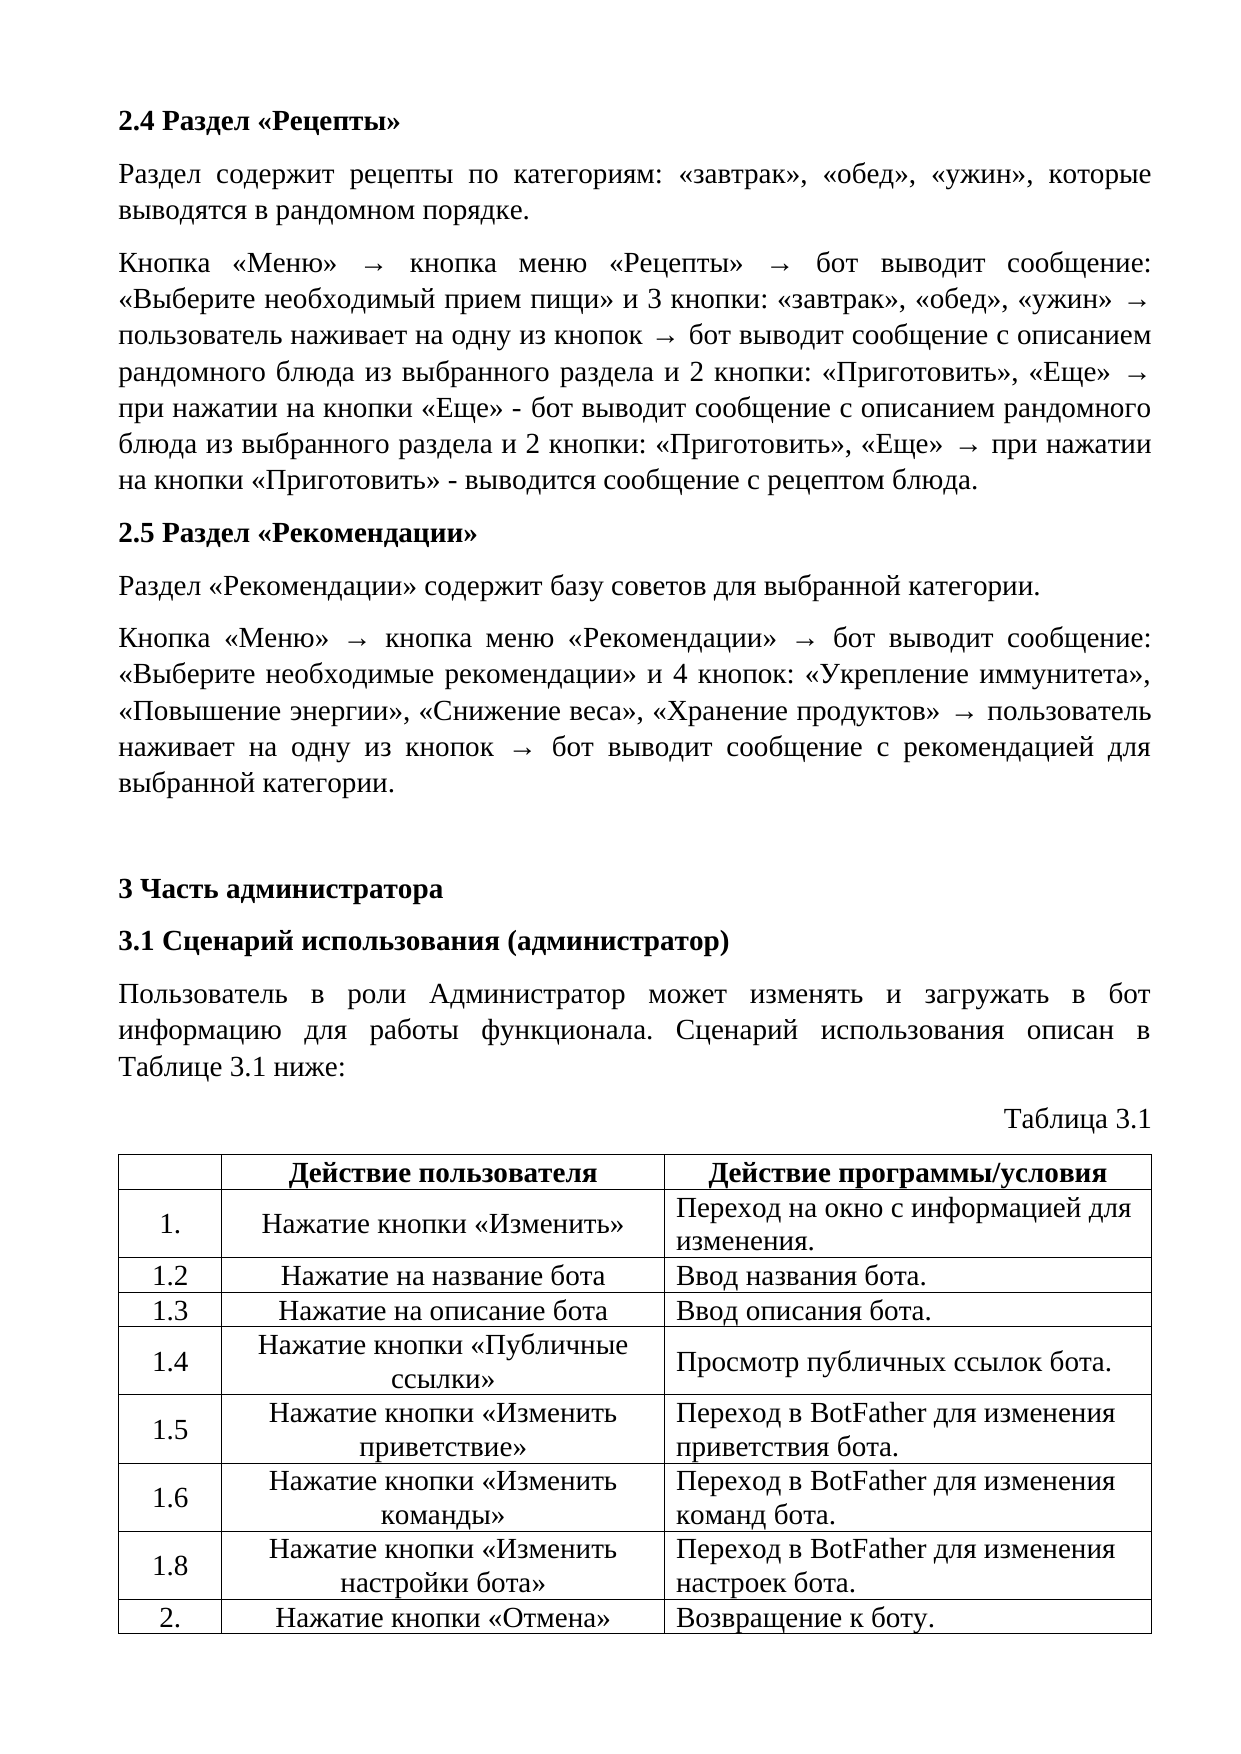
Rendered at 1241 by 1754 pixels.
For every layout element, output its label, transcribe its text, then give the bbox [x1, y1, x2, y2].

text Кнопка «Меню» → кнопка меню «Рекомендации» → бот выводит сообщение: «Выберите необходимые рекомендации» и 4 кнопок: «Укрепление иммунитета», «Повышение энергии», «Снижение веса», «Хранение продуктов» → пользователь наживает на одну из кнопок → бот выводит сообщение с рекомендацией для выбранной категории. [118, 621, 1152, 799]
table_header [119, 1155, 221, 1189]
text Пользователь в роли Администратор может изменять и загружать в бот информацию для работы функционала. Сценарий использования описан в Таблице 3.1 ниже: [118, 976, 1152, 1082]
text Раздел «Рекомендации» содержит базу советов для выбранной категории. [118, 568, 1152, 601]
table_cell 1.4 [119, 1327, 221, 1394]
table_cell 1.6 [119, 1464, 221, 1531]
table_cell Нажатие кнопки «Изменить команды» [222, 1464, 664, 1531]
table_header Действие программы/условия [665, 1155, 1151, 1189]
table_cell Переход в BotFather для изменения приветствия бота. [665, 1395, 1151, 1462]
table_cell Нажатие кнопки «Изменить приветствие» [222, 1395, 664, 1462]
text Таблица 3.1 [118, 1101, 1152, 1135]
table_cell Нажатие кнопки «Отмена» [222, 1600, 664, 1633]
table_cell Ввод названия бота. [665, 1258, 1151, 1292]
text 3.1 Сценарий использования (администратор) [118, 923, 1152, 957]
table_cell 1. [119, 1190, 221, 1257]
table_header Действие пользователя [222, 1155, 664, 1189]
table_cell 1.8 [119, 1532, 221, 1599]
table_cell Переход в BotFather для изменения команд бота. [665, 1464, 1151, 1531]
table_cell Нажатие кнопки «Изменить настройки бота» [222, 1532, 664, 1599]
table_cell 1.2 [119, 1258, 221, 1292]
text Кнопка «Меню» → кнопка меню «Рецепты» → бот выводит сообщение: «Выберите необходимый прием пищи» и 3 кнопки: «завтрак», «обед», «ужин» → пользователь наживает на одну из кнопок → бот выводит сообщение с описанием рандомного блюда из выбранного раздела и 2 кнопки: «Приготовить», «Еще» → при нажатии на кнопки «Еще» - бот выводит сообщение с описанием рандомного блюда из выбранного раздела и 2 кнопки: «Приготовить», «Еще» → при нажатии на кнопки «Приготовить» - выводится сообщение с рецептом блюда. [118, 245, 1152, 496]
text Раздел содержит рецепты по категориям: «завтрак», «обед», «ужин», которые выводятся в рандомном порядке. [118, 156, 1152, 226]
table_cell Просмотр публичных ссылок бота. [665, 1327, 1151, 1394]
table_cell Переход на окно с информацией для изменения. [665, 1190, 1151, 1257]
text 2.4 Раздел «Рецепты» [118, 103, 1152, 137]
table_cell 1.5 [119, 1395, 221, 1462]
text 2.5 Раздел «Рекомендации» [118, 515, 1152, 548]
table_cell 1.3 [119, 1293, 221, 1326]
text 3 Часть администратора [118, 871, 1152, 904]
table_cell Нажатие на описание бота [222, 1293, 664, 1326]
table_cell Нажатие кнопки «Изменить» [222, 1190, 664, 1257]
table_cell Переход в BotFather для изменения настроек бота. [665, 1532, 1151, 1599]
table_cell Ввод описания бота. [665, 1293, 1151, 1326]
table_cell Нажатие на название бота [222, 1258, 664, 1292]
table_cell Нажатие кнопки «Публичные ссылки» [222, 1327, 664, 1394]
table_cell Возвращение к боту. [665, 1600, 1151, 1633]
table_cell 2. [119, 1600, 221, 1633]
